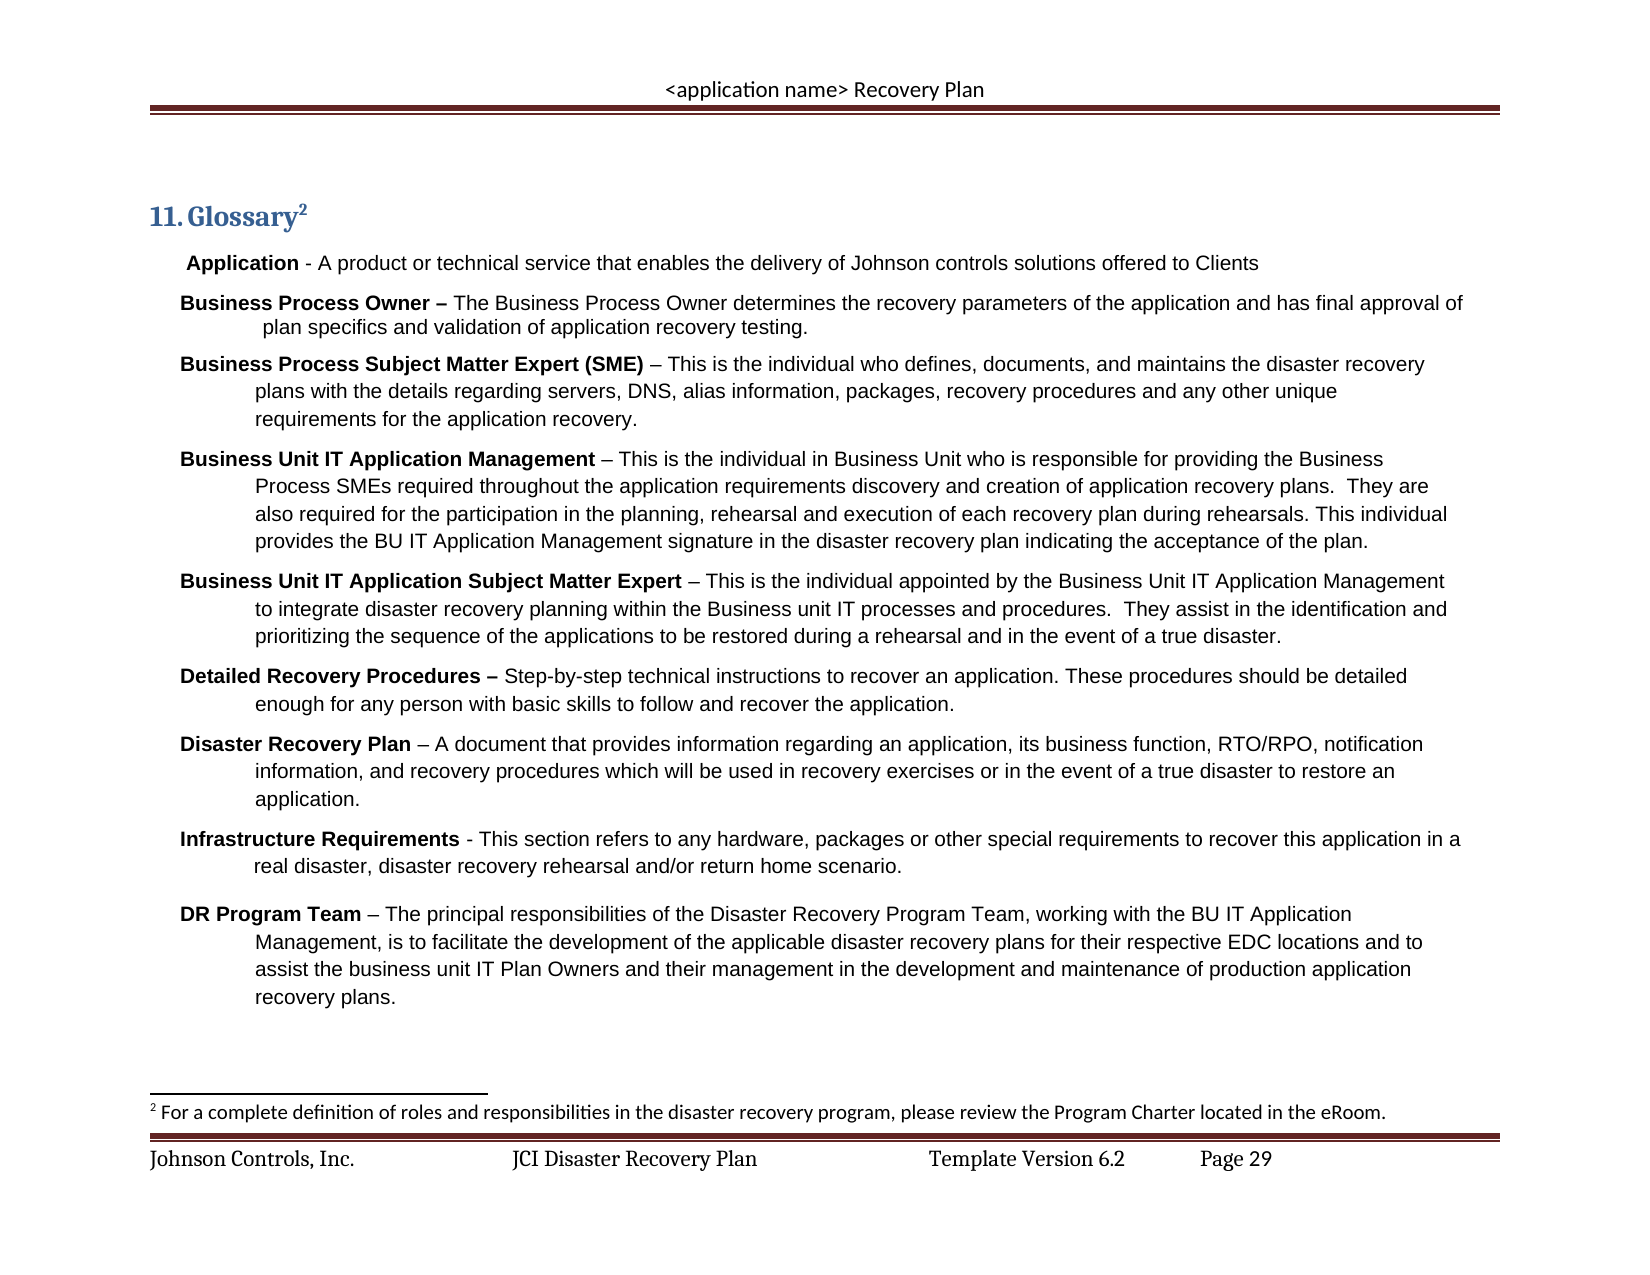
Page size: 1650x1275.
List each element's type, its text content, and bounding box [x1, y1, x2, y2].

text Disaster Recovery Plan – A document that provides information regarding an application, its business function, RTO/RPO, notification information, and recovery procedures which will be used in recovery exercises or in the event of a true disaster to restore an application. [180, 731, 1462, 810]
text Infrastructure Requirements - This section refers to any hardware, packages or other special requirements to recover this application in a real disaster, disaster recovery rehearsal and/or return home scenario. [180, 826, 1462, 878]
subtitle Glossary [150, 200, 1650, 233]
text Business Process Subject Matter Expert (SME) – This is the individual who defines, documents, and maintains the disaster recovery plans with the details regarding servers, DNS, alias information, packages, recovery procedures and any other unique requirements for the application recovery. [180, 351, 1462, 430]
text Detailed Recovery Procedures – Step-by-step technical instructions to recover an application. These procedures should be detailed enough for any person with basic skills to follow and recover the application. [180, 664, 1462, 715]
text Business Unit IT Application Management – This is the individual in Business Unit who is responsible for providing the Business Process SMEs required throughout the application requirements discovery and creation of application recovery plans. They are also required for the participation in the planning, rehearsal and execution of each recovery plan during rehearsals. This individual provides the BU IT Application Management signature in the disaster recovery plan indicating the acceptance of the plan. [180, 446, 1462, 553]
text Application - A product or technical service that enables the delivery of Johnson controls solutions offered to Clients [180, 251, 1462, 275]
text DR Program Team – The principal responsibilities of the Disaster Recovery Program Team, working with the BU IT Application Management, is to facilitate the development of the applicable disaster recovery plans for their respective EDC locations and to assist the business unit IT Plan Owners and their management in the development and maintenance of production application recovery plans. [180, 902, 1462, 1009]
text Business Unit IT Application Subject Matter Expert – This is the individual appointed by the Business Unit IT Application Management to integrate disaster recovery planning within the Business unit IT processes and procedures. They assist in the identification and prioritizing the sequence of the applications to be restored during a rehearsal and in the event of a true disaster. [180, 569, 1462, 648]
text Business Process Owner – The Business Process Owner determines the recovery parameters of the application and has final approval of plan specifics and validation of application recovery testing. [180, 291, 1500, 339]
